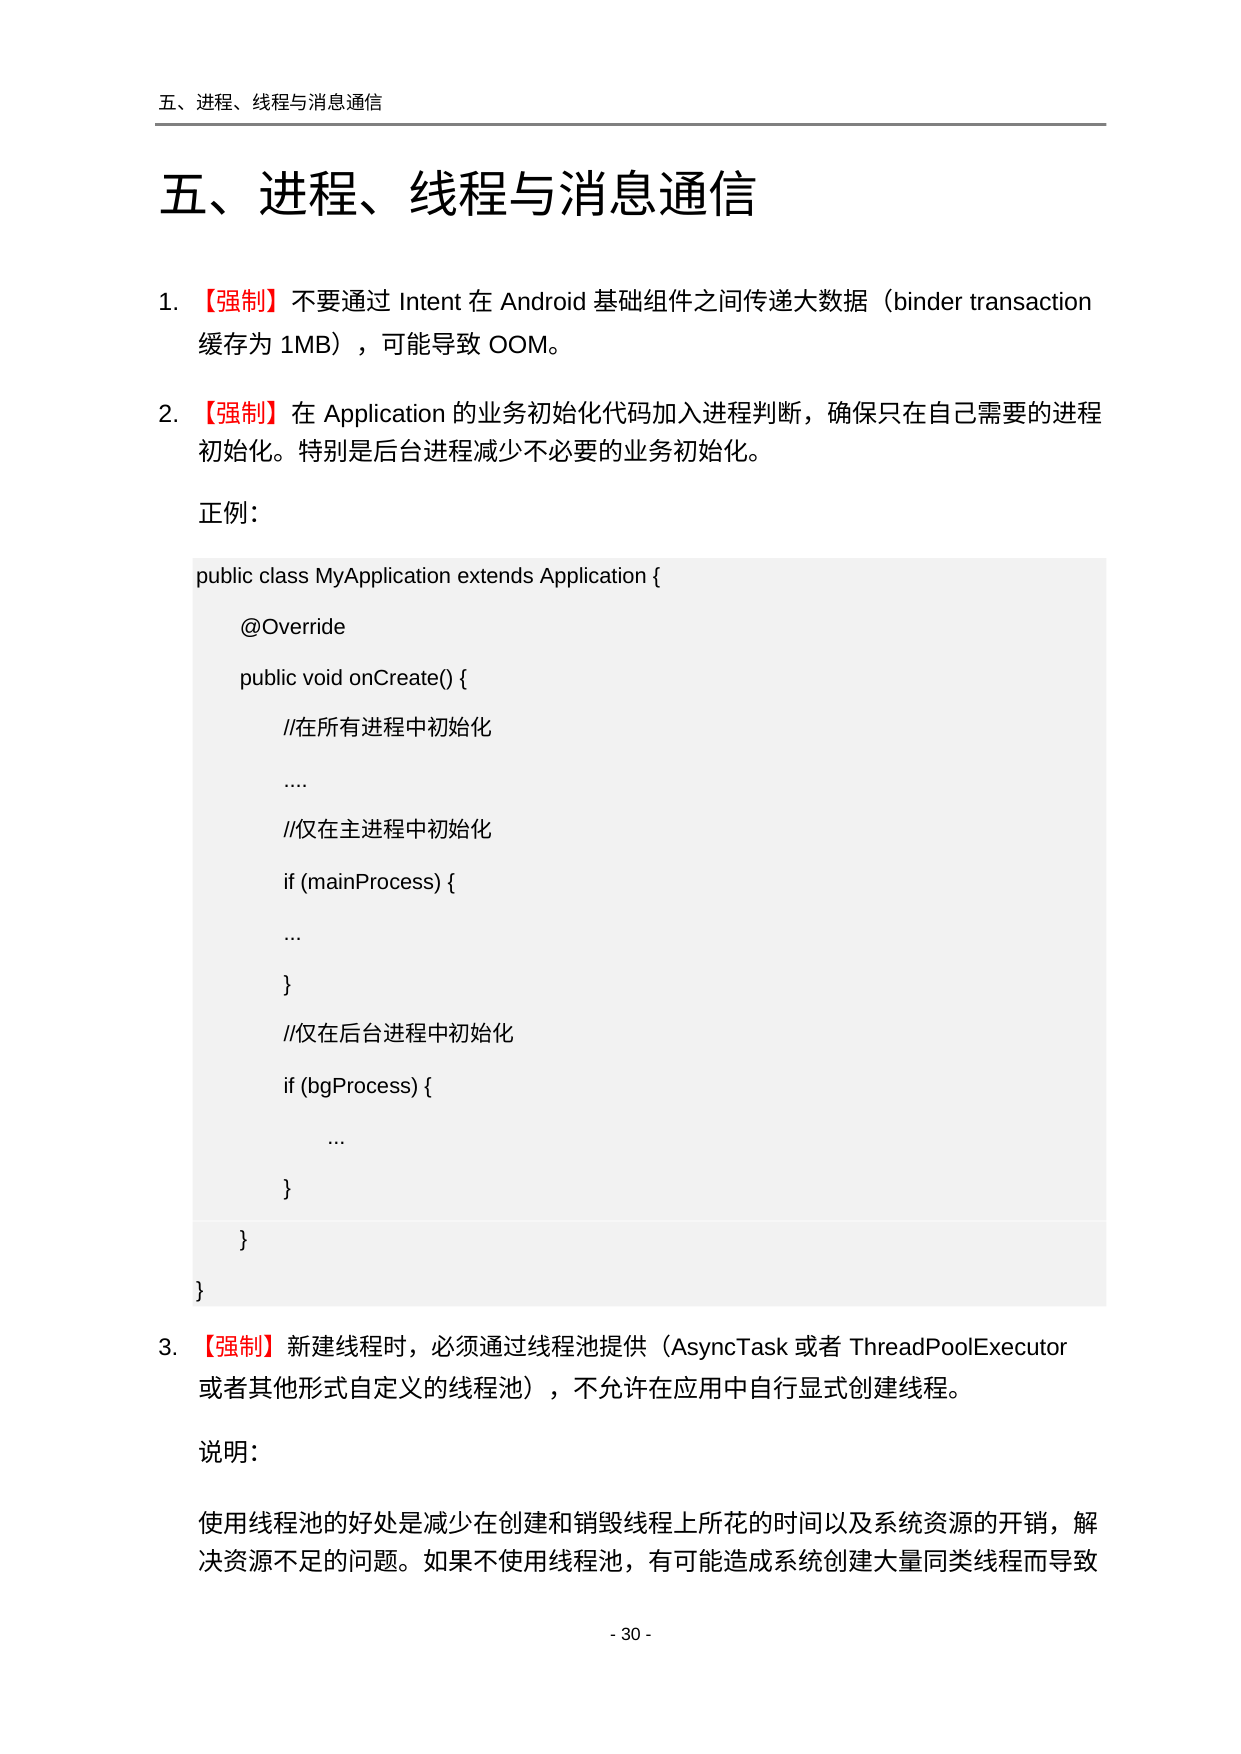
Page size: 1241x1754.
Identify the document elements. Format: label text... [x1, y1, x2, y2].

text 正例： [198, 499, 1105, 528]
text 五、进程、线程与消息通信 [158, 92, 1105, 114]
text 或者其他形式自定义的线程池），不允许在应用中自行显式创建线程。 [198, 1375, 1105, 1403]
text } [239, 1226, 1105, 1251]
list 【强制】在 Application 的业务初始化代码加入进程判断，确保只在自己需要的进程初始化。特别是后台进程减少不必要的业务初始化。 [158, 393, 1103, 468]
text - 30 - [150, 1623, 1111, 1644]
text ... [283, 919, 1105, 945]
text if (bgProcess) { [283, 1072, 1105, 1098]
text .... [283, 767, 1105, 792]
text } [283, 971, 1105, 996]
list 【强制】新建线程时，必须通过线程池提供（AsyncTask 或者 ThreadPoolExecutor [158, 1332, 1105, 1361]
text public class MyApplication extends Application { [196, 562, 1105, 588]
text if (mainProcess) { [283, 868, 1105, 894]
text ... [327, 1123, 1105, 1149]
text public void onCreate() { [239, 664, 1105, 689]
text @Override [239, 613, 1105, 639]
text //仅在主进程中初始化 [283, 816, 1105, 843]
list 【强制】不要通过 Intent 在 Android 基础组件之间传递大数据（binder transaction [158, 286, 1105, 316]
text 使用线程池的好处是减少在创建和销毁线程上所花的时间以及系统资源的开销，解决资源不足的问题。如果不使用线程池，有可能造成系统创建大量同类线程而导致 [198, 1502, 1103, 1578]
text } [283, 1174, 1105, 1200]
text 五、进程、线程与消息通信 [158, 167, 1105, 224]
text 说明： [198, 1439, 1105, 1467]
text } [196, 1277, 1105, 1302]
text //仅在后台进程中初始化 [283, 1020, 1105, 1047]
text 缓存为 1MB），可能导致 OOM。 [198, 329, 1105, 359]
text //在所有进程中初始化 [283, 714, 1105, 740]
